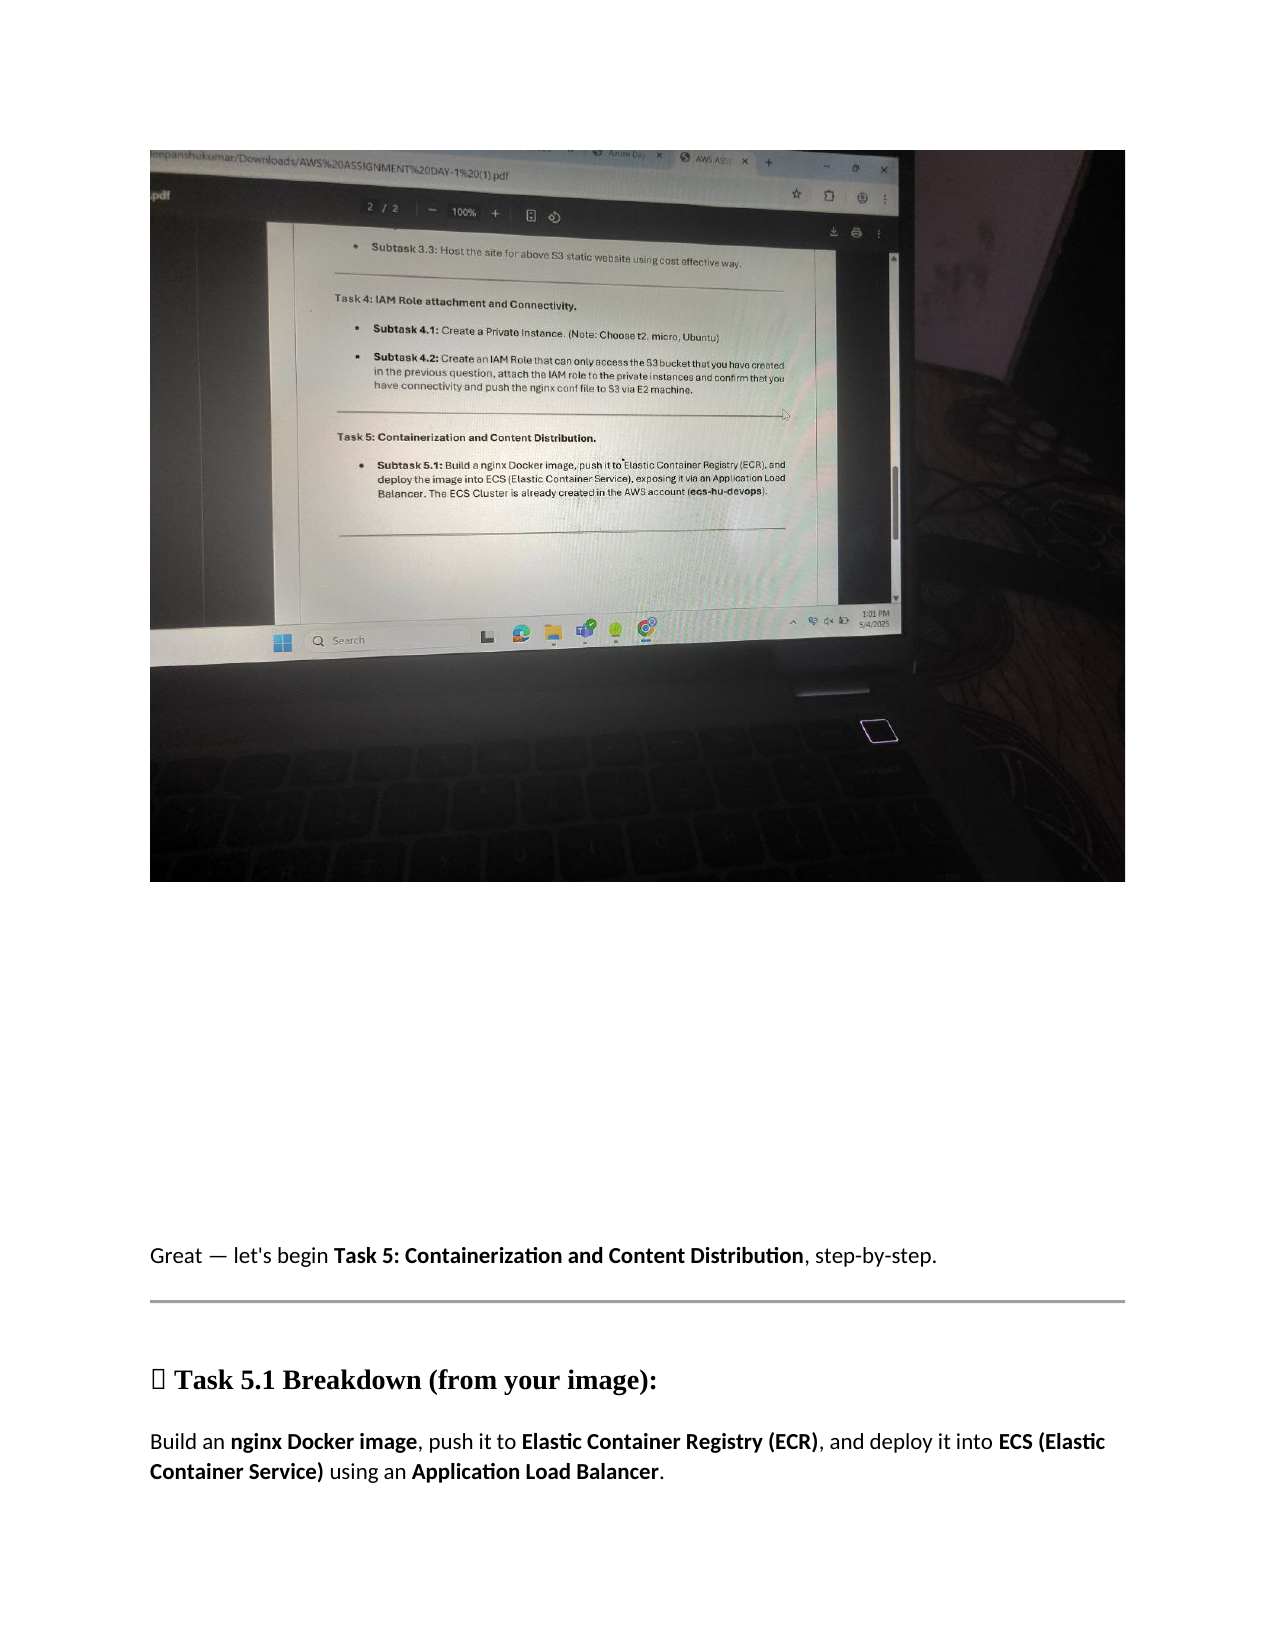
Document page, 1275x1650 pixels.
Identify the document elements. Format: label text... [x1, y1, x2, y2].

text Great — let's begin Task 5: Containerization and Content Distribution, step-by-step. [150, 1241, 1125, 1269]
picture [150, 150, 1125, 882]
subtitle 📌 Task 5.1 Breakdown (from your image): [150, 1359, 1125, 1398]
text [150, 1427, 1125, 1485]
